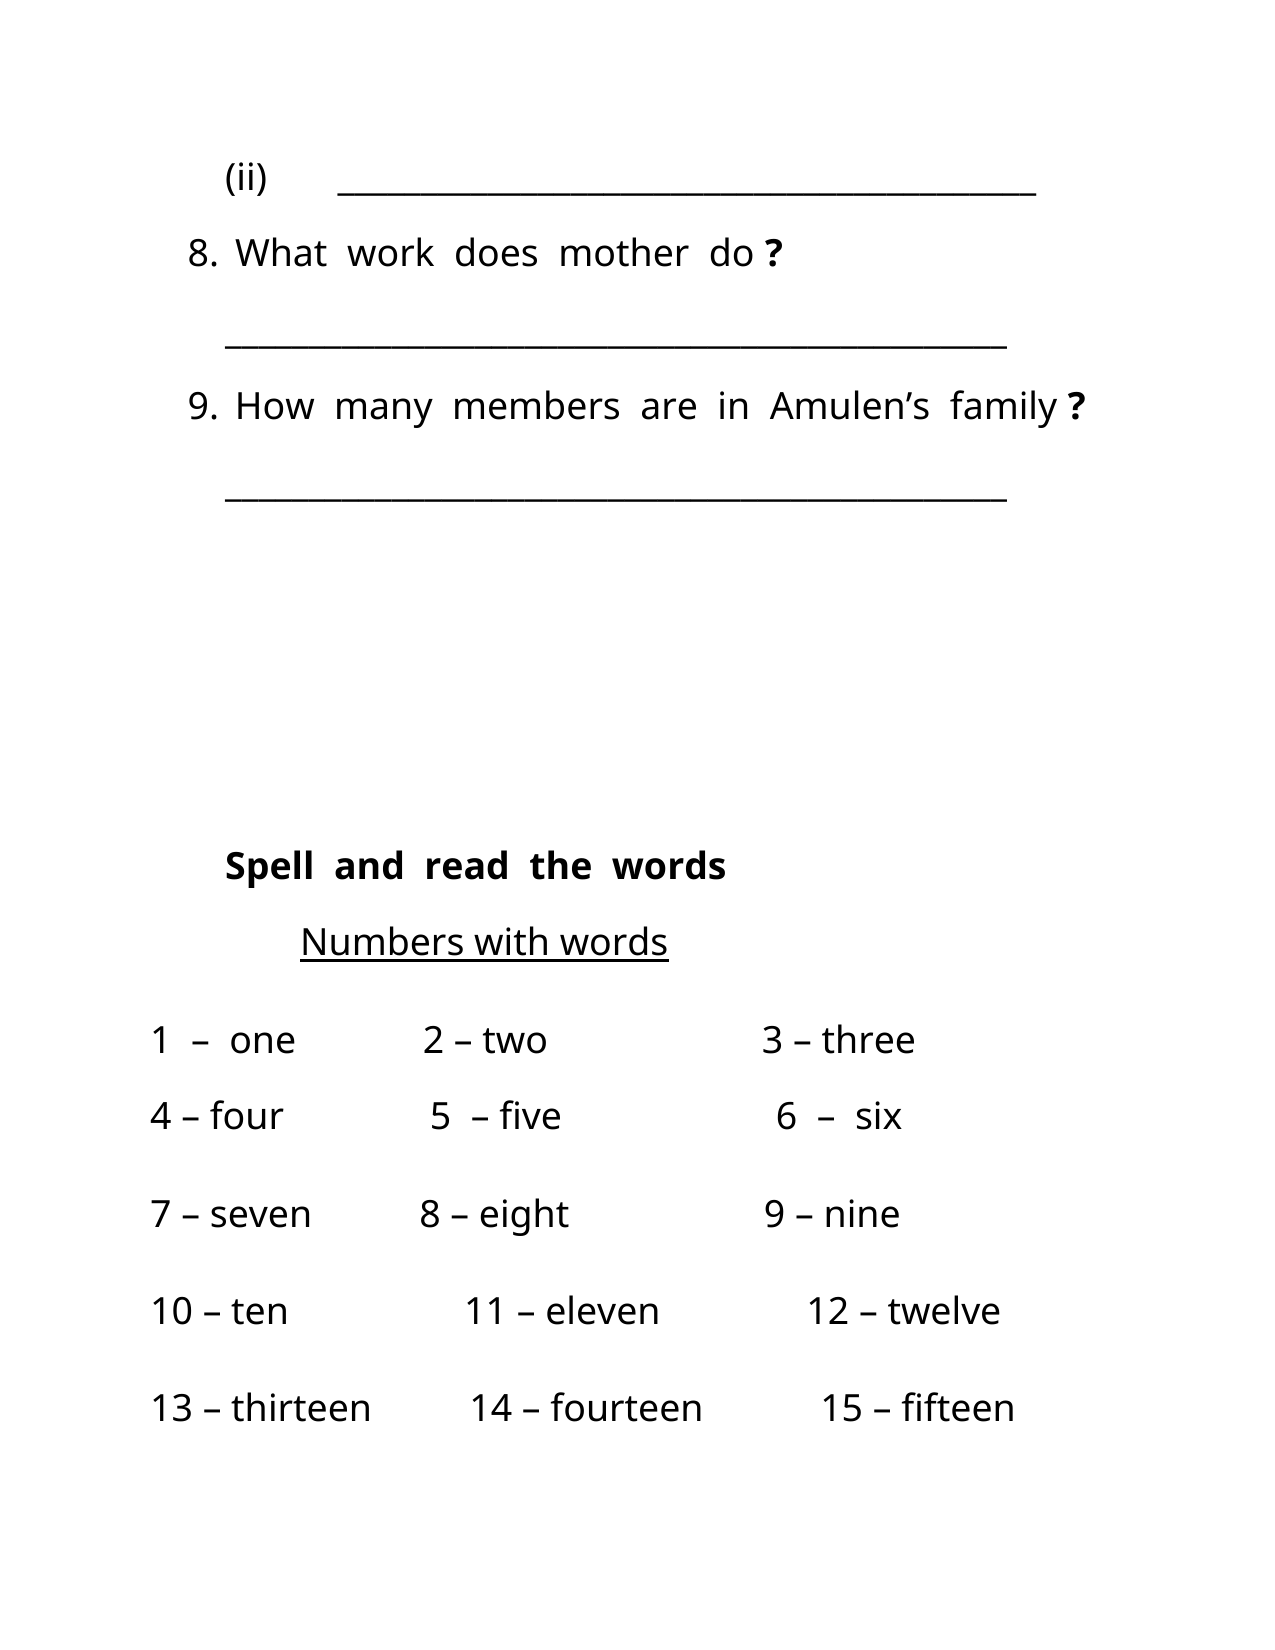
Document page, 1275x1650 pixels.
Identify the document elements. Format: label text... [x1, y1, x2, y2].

list What work does mother do ? [187, 227, 1125, 278]
text 10 – ten 11 – eleven 12 – twelve [150, 1284, 1125, 1335]
list Numbers with words [225, 916, 1125, 967]
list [225, 303, 1125, 354]
list How many members are in Amulen’s family ? [187, 380, 1125, 431]
list Spell and read the words [225, 839, 1125, 890]
text 1 – one 2 – two 3 – three 4 – four 5 – five 6 – six [150, 1013, 1125, 1141]
list _______________________________________________ [225, 456, 1125, 507]
text 7 – seven 8 – eight 9 – nine [150, 1187, 1125, 1238]
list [225, 150, 1125, 201]
text 13 – thirteen 14 – fourteen 15 – fifteen [150, 1382, 1125, 1433]
